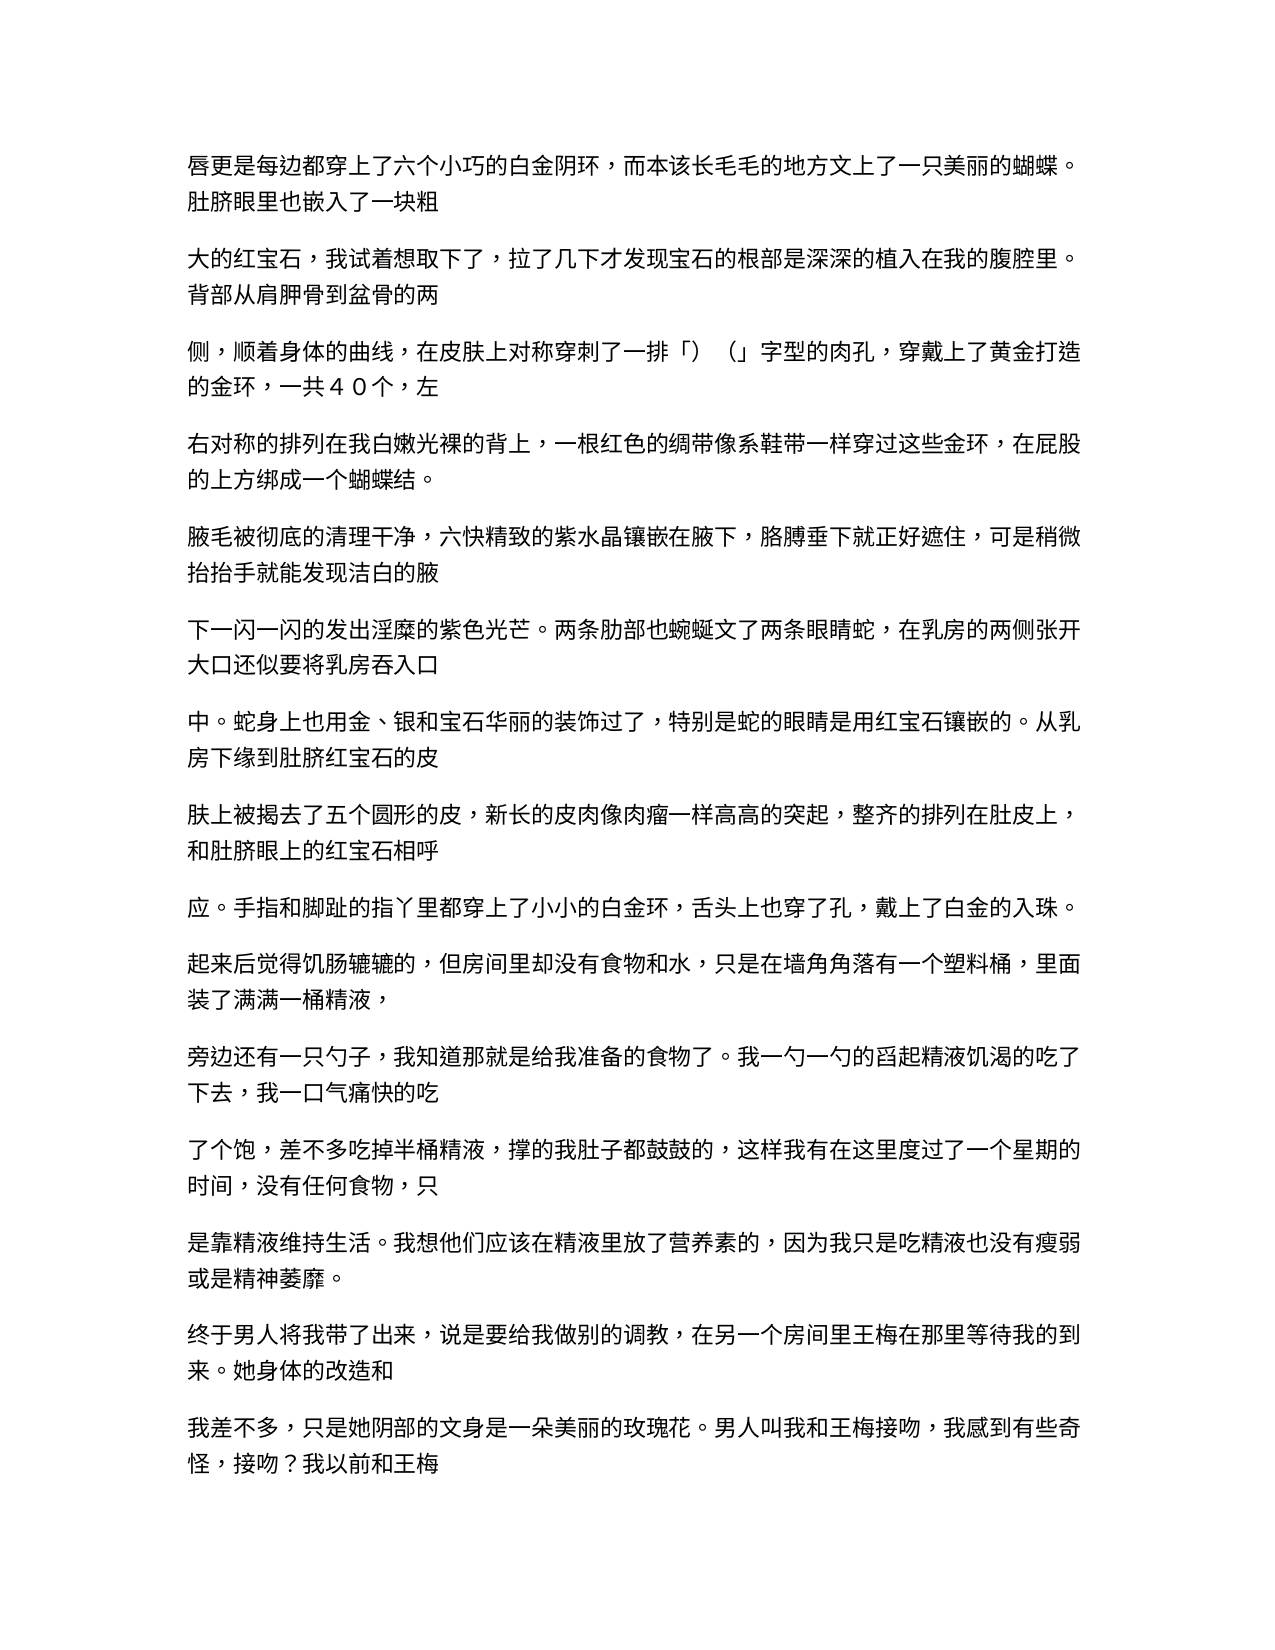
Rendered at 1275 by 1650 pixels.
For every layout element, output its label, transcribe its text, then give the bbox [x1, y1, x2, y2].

text 起来后觉得饥肠辘辘的，但房间里却没有食物和水，只是在墙角角落有一个塑料桶，里面装了满满一桶精液， [187, 948, 1087, 1016]
text 大的红宝石，我试着想取下了，拉了几下才发现宝石的根部是深深的植入在我的腹腔里。背部从肩胛骨到盆骨的两 [187, 243, 1087, 310]
text 应。手指和脚趾的指丫里都穿上了小小的白金环，舌头上也穿了孔，戴上了白金的入珠。 [187, 892, 1087, 923]
text 唇更是每边都穿上了六个小巧的白金阴环，而本该长毛毛的地方文上了一只美丽的蝴蝶。肚脐眼里也嵌入了一块粗 [187, 150, 1087, 217]
text 腋毛被彻底的清理干净，六快精致的紫水晶镶嵌在腋下，胳膊垂下就正好遮住，可是稍微抬抬手就能发现洁白的腋 [187, 521, 1087, 588]
text 右对称的排列在我白嫩光裸的背上，一根红色的绸带像系鞋带一样穿过这些金环，在屁股的上方绑成一个蝴蝶结。 [187, 428, 1087, 495]
text 终于男人将我带了出来，说是要给我做别的调教，在另一个房间里王梅在那里等待我的到来。她身体的改造和 [187, 1319, 1087, 1386]
text 是靠精液维持生活。我想他们应该在精液里放了营养素的，因为我只是吃精液也没有瘦弱或是精神萎靡。 [187, 1227, 1087, 1294]
text 侧，顺着身体的曲线，在皮肤上对称穿刺了一排「）（」字型的肉孔，穿戴上了黄金打造的金环，一共４０个，左 [187, 335, 1087, 403]
text 旁边还有一只勺子，我知道那就是给我准备的食物了。我一勺一勺的舀起精液饥渴的吃了下去，我一口气痛快的吃 [187, 1041, 1087, 1108]
text 下一闪一闪的发出淫糜的紫色光芒。两条肋部也蜿蜒文了两条眼睛蛇，在乳房的两侧张开大口还似要将乳房吞入口 [187, 613, 1087, 681]
text 我差不多，只是她阴部的文身是一朵美丽的玫瑰花。男人叫我和王梅接吻，我感到有些奇怪，接吻？我以前和王梅 [187, 1412, 1087, 1479]
text 肤上被揭去了五个圆形的皮，新长的皮肉像肉瘤一样高高的突起，整齐的排列在肚皮上，和肚脐眼上的红宝石相呼 [187, 799, 1087, 866]
text 中。蛇身上也用金、银和宝石华丽的装饰过了，特别是蛇的眼睛是用红宝石镶嵌的。从乳房下缘到肚脐红宝石的皮 [187, 706, 1087, 773]
text 了个饱，差不多吃掉半桶精液，撑的我肚子都鼓鼓的，这样我有在这里度过了一个星期的时间，没有任何食物，只 [187, 1134, 1087, 1201]
